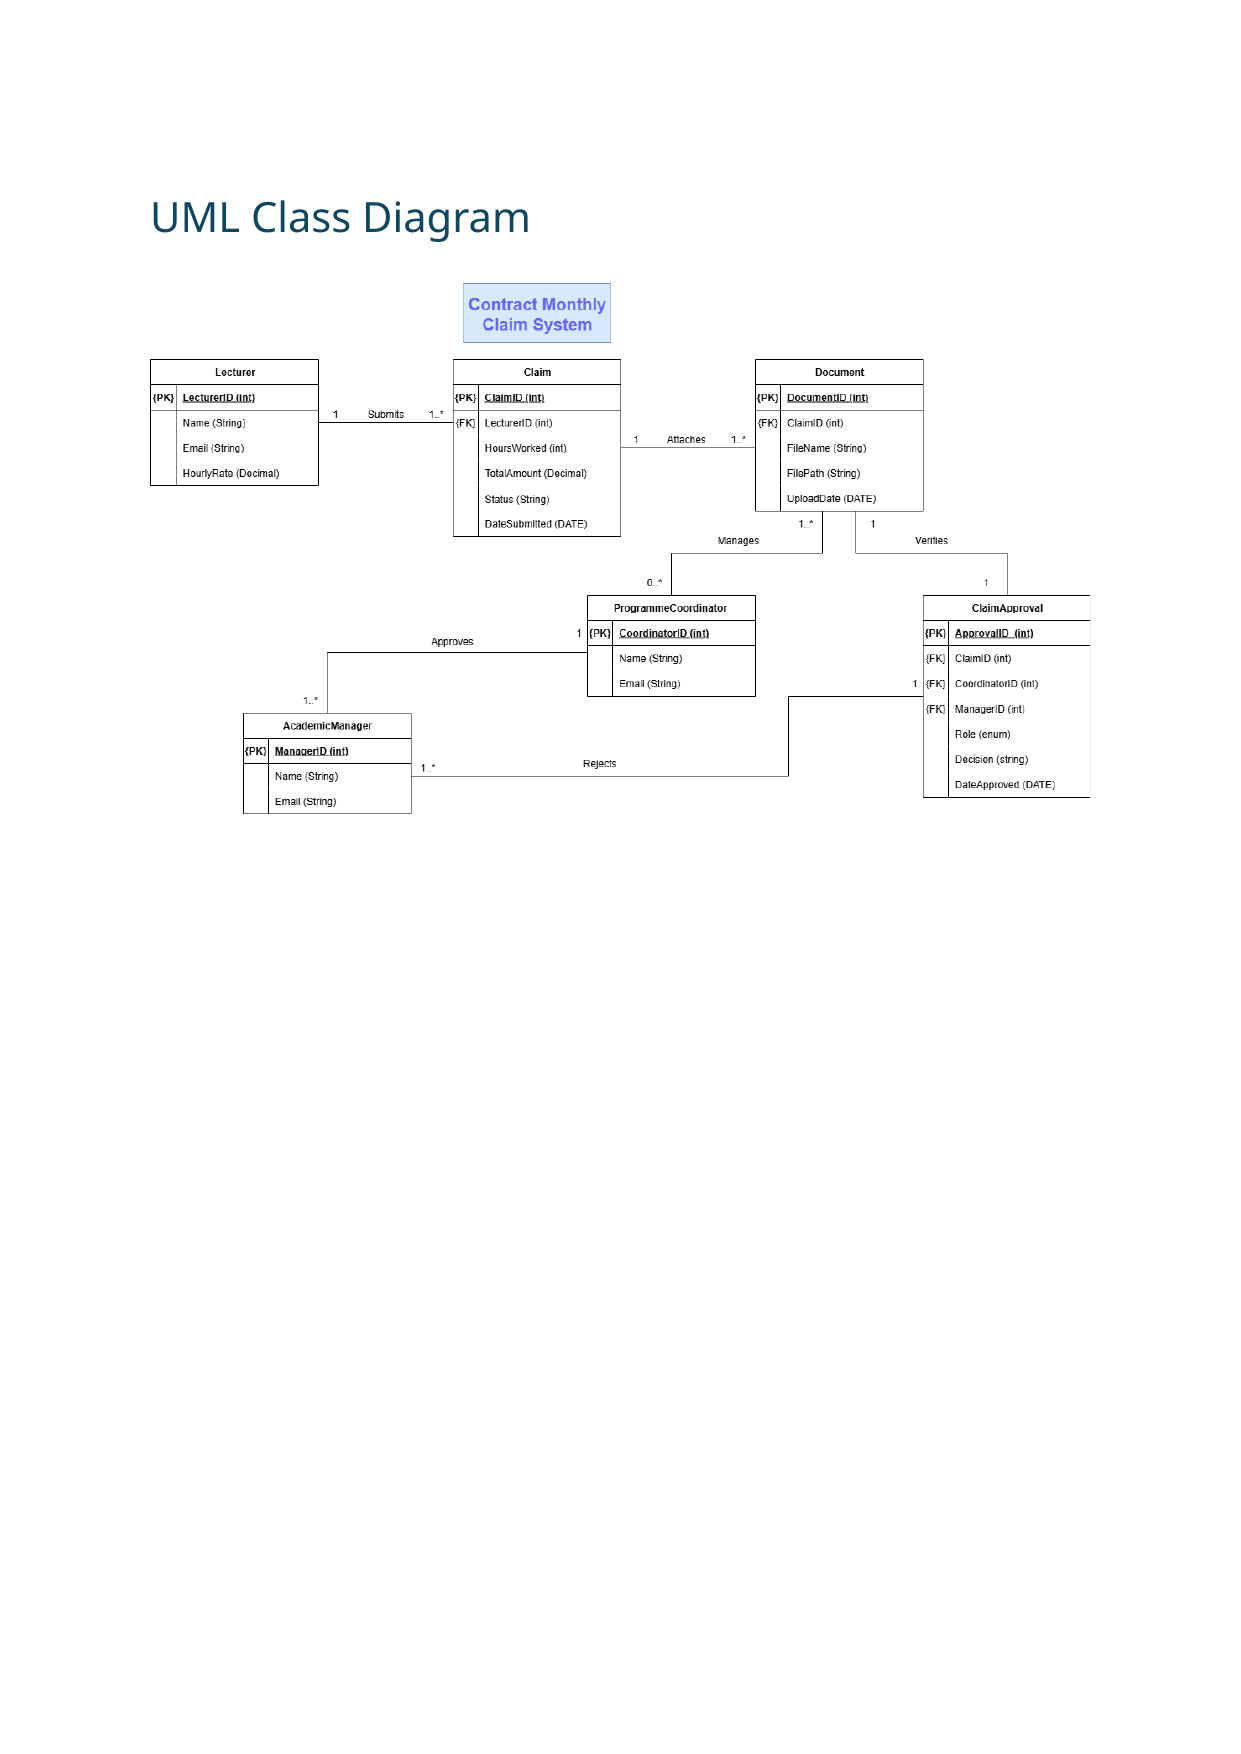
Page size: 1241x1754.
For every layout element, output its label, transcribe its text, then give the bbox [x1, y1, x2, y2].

picture [150, 283, 1091, 814]
subtitle UML Class Diagram [150, 187, 1090, 244]
